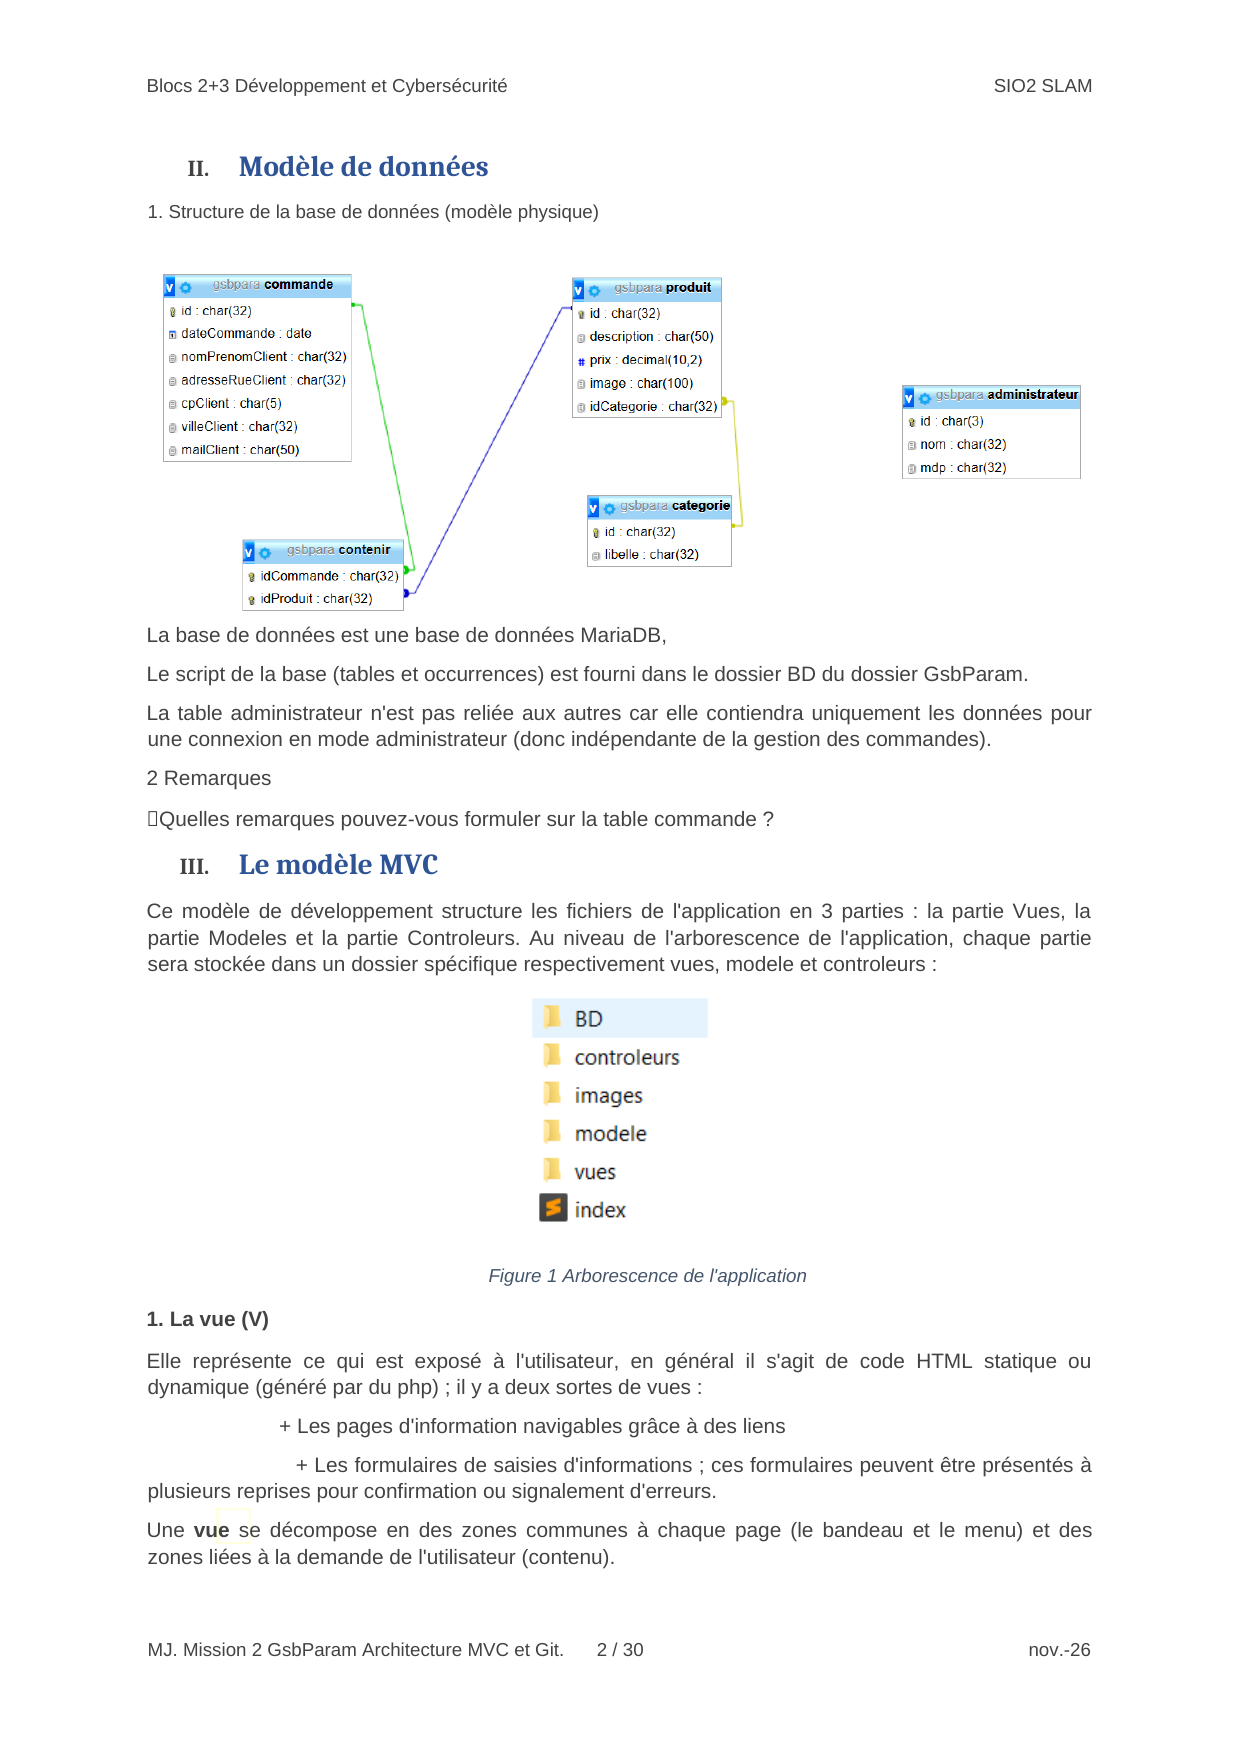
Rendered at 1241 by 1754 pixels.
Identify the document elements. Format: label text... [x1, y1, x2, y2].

text Elle représente ce qui est exposé à l'utilisateur, en général il s'agit de code HTML statique ou dynamique (généré par du php) ; il y a deux sortes de vues : [146, 1349, 1093, 1399]
text 1. La vue (V) [146, 1307, 1093, 1331]
list Le modèle MVC [209, 848, 1057, 882]
text 1. Structure de la base de données (modèle physique) [147, 201, 1057, 223]
picture [150, 261, 1094, 622]
text Le script de la base (tables et occurrences) est fourni dans le dossier BD du dossier GsbParam. [146, 662, 1093, 686]
list Modèle de données [209, 150, 1057, 183]
text + Les pages d'information navigables grâce à des liens [146, 1414, 1093, 1438]
text + Les formulaires de saisies d'informations ; ces formulaires peuvent être présentés à plusieurs reprises pour confirmation ou signalement d'erreurs. [146, 1453, 1093, 1503]
text Une vue se décompose en des zones communes à chaque page (le bandeau et le menu) et des zones liées à la demande de l'utilisateur (contenu). [146, 1518, 1093, 1568]
text Figure 1 Arborescence de l'application [238, 1264, 1057, 1286]
text La table administrateur n'est pas reliée aux autres car elle contiendra uniquement les données pour une connexion en mode administrateur (donc indépendante de la gestion des commandes). [146, 701, 1093, 751]
text 2 Remarques [146, 766, 1093, 790]
text La base de données est une base de données MariaDB, [146, 623, 1093, 647]
text Quelles remarques pouvez-vous formuler sur la table commande ? [146, 804, 1093, 833]
picture [531, 991, 708, 1250]
text Ce modèle de développement structure les fichiers de l'application en 3 parties : la partie Vues, la partie Modeles et la partie Controleurs. Au niveau de l'arborescence de l'application, chaque partie sera stockée dans un dossier spécifique respectivement vues, modele et controleurs : [146, 899, 1093, 976]
